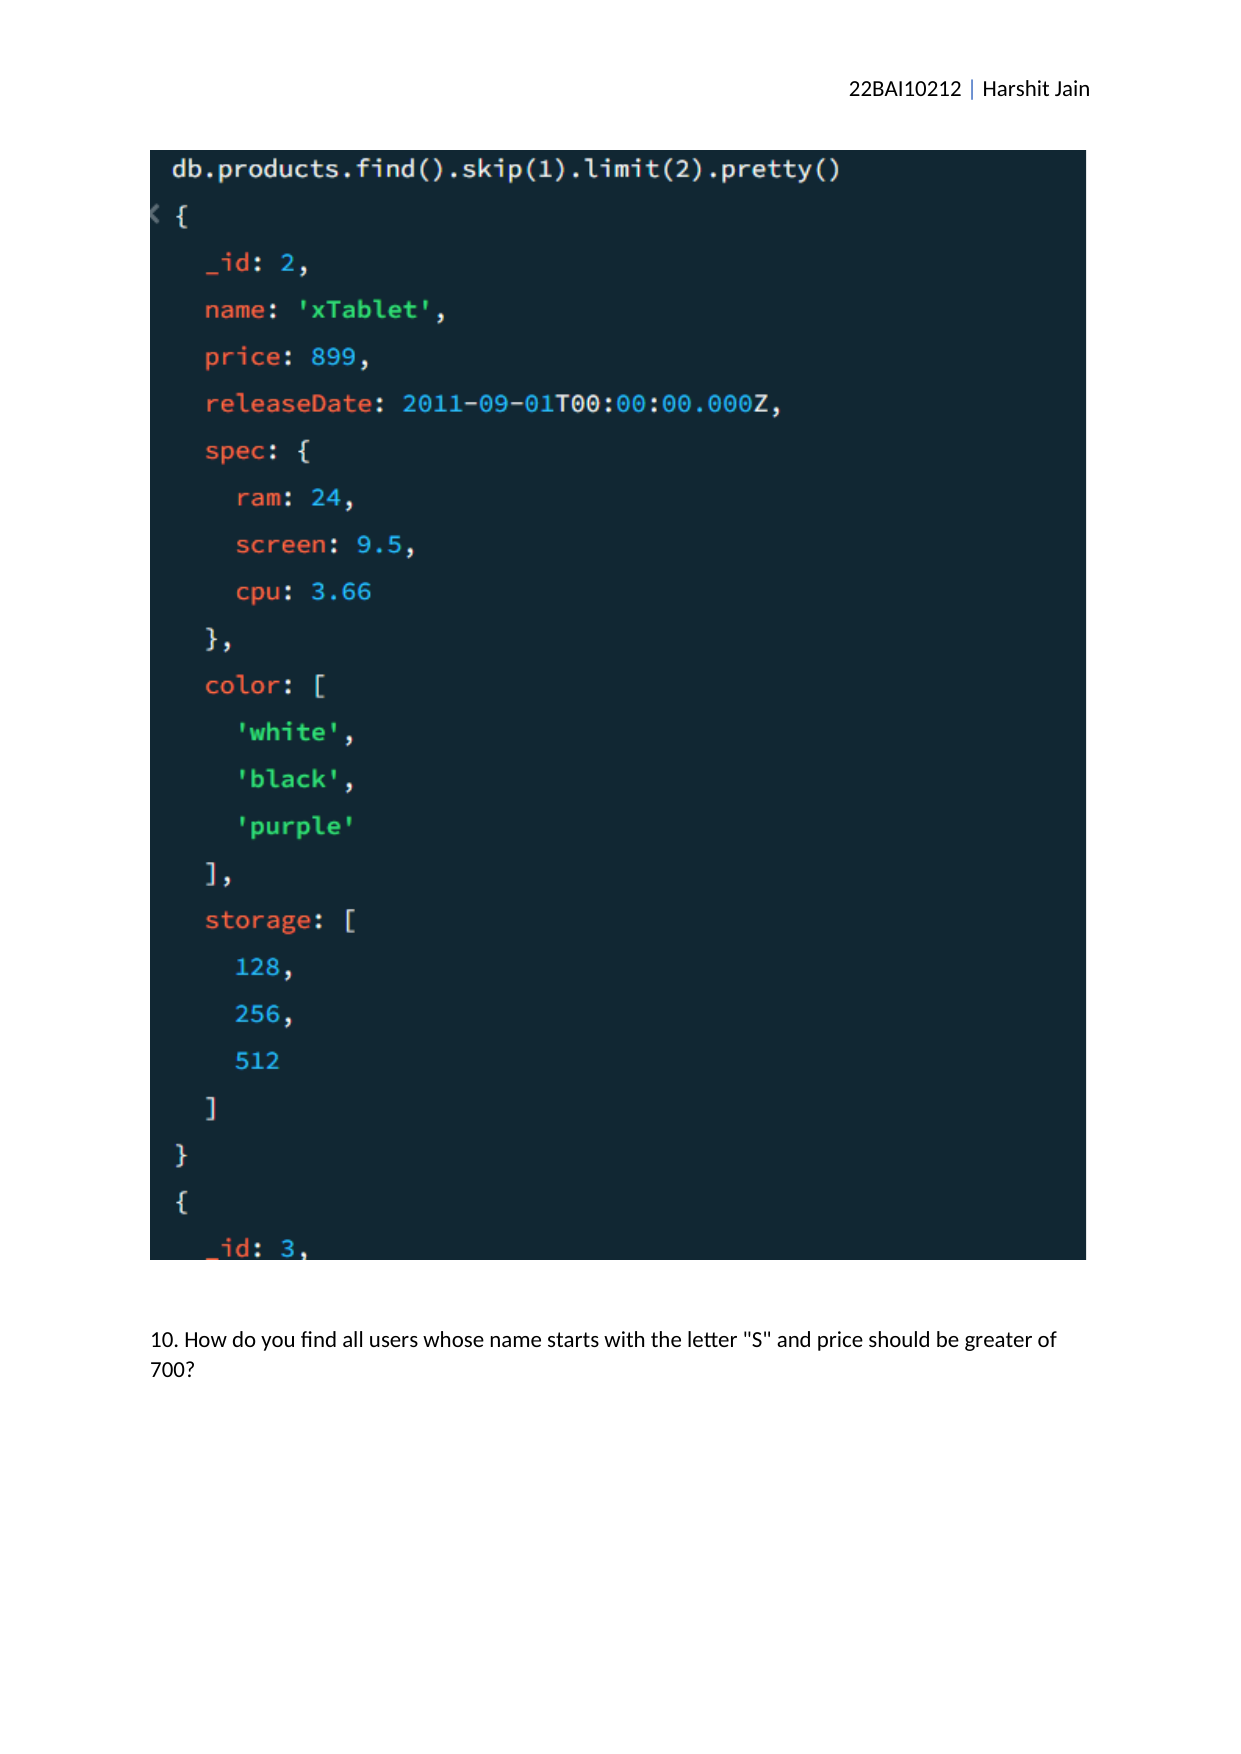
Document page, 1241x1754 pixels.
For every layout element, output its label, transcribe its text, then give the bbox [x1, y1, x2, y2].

picture [150, 150, 1087, 1260]
text 10. How do you find all users whose name starts with the letter "S" and price should be greater of 700? [150, 1325, 1090, 1383]
